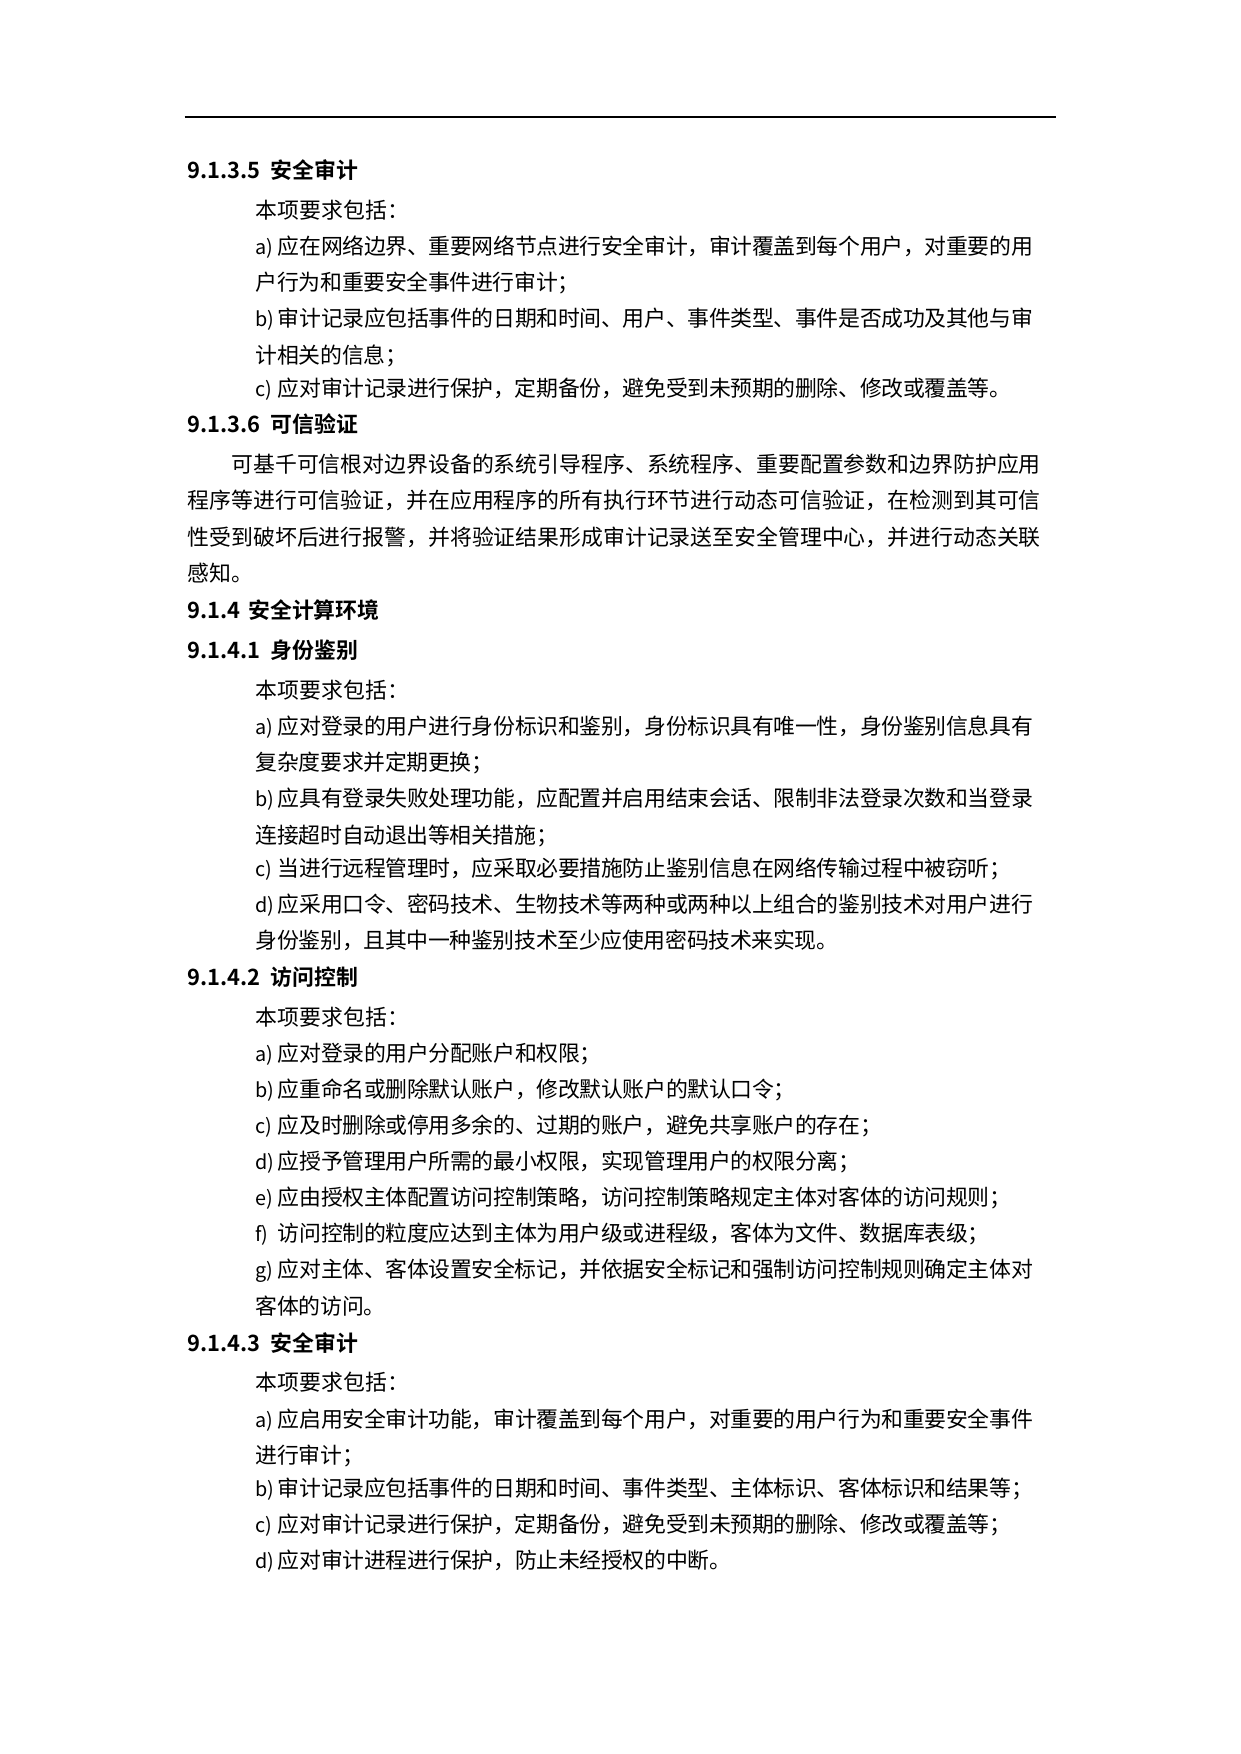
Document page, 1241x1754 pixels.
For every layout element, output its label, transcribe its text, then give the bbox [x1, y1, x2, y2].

text 本项要求包括： [256, 193, 1217, 224]
list 访问控制的粒度应达到主体为用户级或进程级，客体为文件、数据库表级； [256, 1216, 1217, 1248]
subtitle 访问控制 [187, 960, 1217, 992]
list 应对主体、客体设置安全标记，并依据安全标记和强制访问控制规则确定主体对客体的访问。 [256, 1252, 1044, 1321]
subtitle 安全审计 [187, 1326, 1217, 1358]
subtitle 安全审计 [187, 153, 1217, 185]
list 当进行远程管理时，应采取必要措施防止鉴别信息在网络传输过程中被窃听； [256, 854, 1217, 882]
list 审计记录应包括事件的日期和时间、事件类型、主体标识、客体标识和结果等； [256, 1474, 1217, 1502]
list 应授予管理用户所需的最小权限，实现管理用户的权限分离； [256, 1144, 1217, 1176]
list 应对审计记录进行保护，定期备份，避免受到未预期的删除、修改或覆盖等； [256, 1507, 1217, 1538]
list 应具有登录失败处理功能，应配置并启用结束会话、限制非法登录次数和当登录连接超时自动退出等相关措施； [256, 781, 1044, 849]
text 本项要求包括： [256, 999, 1217, 1031]
list 应对登录的用户进行身份标识和鉴别，身份标识具有唯一性，身份鉴别信息具有复杂度要求并定期更换； [256, 709, 1044, 777]
list 应及时删除或停用多余的、过期的账户，避免共享账户的存在； [256, 1108, 1217, 1140]
list 应重命名或删除默认账户，修改默认账户的默认口令； [256, 1072, 1217, 1103]
subtitle 可信验证 [187, 407, 1217, 439]
text 本项要求包括： [256, 1365, 1217, 1397]
subtitle 安全计算环境 [187, 593, 1217, 625]
list 应对审计记录进行保护，定期备份，避免受到未预期的删除、修改或覆盖等。 [256, 374, 1217, 402]
list 审计记录应包括事件的日期和时间、用户、事件类型、事件是否成功及其他与审计相关的信息； [256, 301, 1044, 369]
text 可基千可信根对边界设备的系统引导程序、系统程序、重要配置参数和边界防护应用程序等进行可信验证，并在应用程序的所有执行环节进行动态可信验证，在检测到其可信性受到破坏后进行报警，并将验证结果形成审计记录送至安全管理中心，并进行动态关联感知。 [187, 447, 1042, 587]
list 身份鉴别 [187, 633, 1217, 665]
list 应对登录的用户分配账户和权限； [256, 1036, 1217, 1067]
list 应采用口令、密码技术、生物技术等两种或两种以上组合的鉴别技术对用户进行身份鉴别，且其中一种鉴别技术至少应使用密码技术来实现。 [256, 887, 1044, 955]
list 应在网络边界、重要网络节点进行安全审计，审计覆盖到每个用户，对重要的用户行为和重要安全事件进行审计； [256, 229, 1044, 297]
list 应由授权主体配置访问控制策略，访问控制策略规定主体对客体的访问规则； [256, 1180, 1217, 1212]
text 本项要求包括： [256, 673, 1217, 704]
list 应启用安全审计功能，审计覆盖到每个用户，对重要的用户行为和重要安全事件进行审计； [256, 1402, 1044, 1469]
list 应对审计进程进行保护，防止未经授权的中断。 [256, 1543, 1217, 1574]
